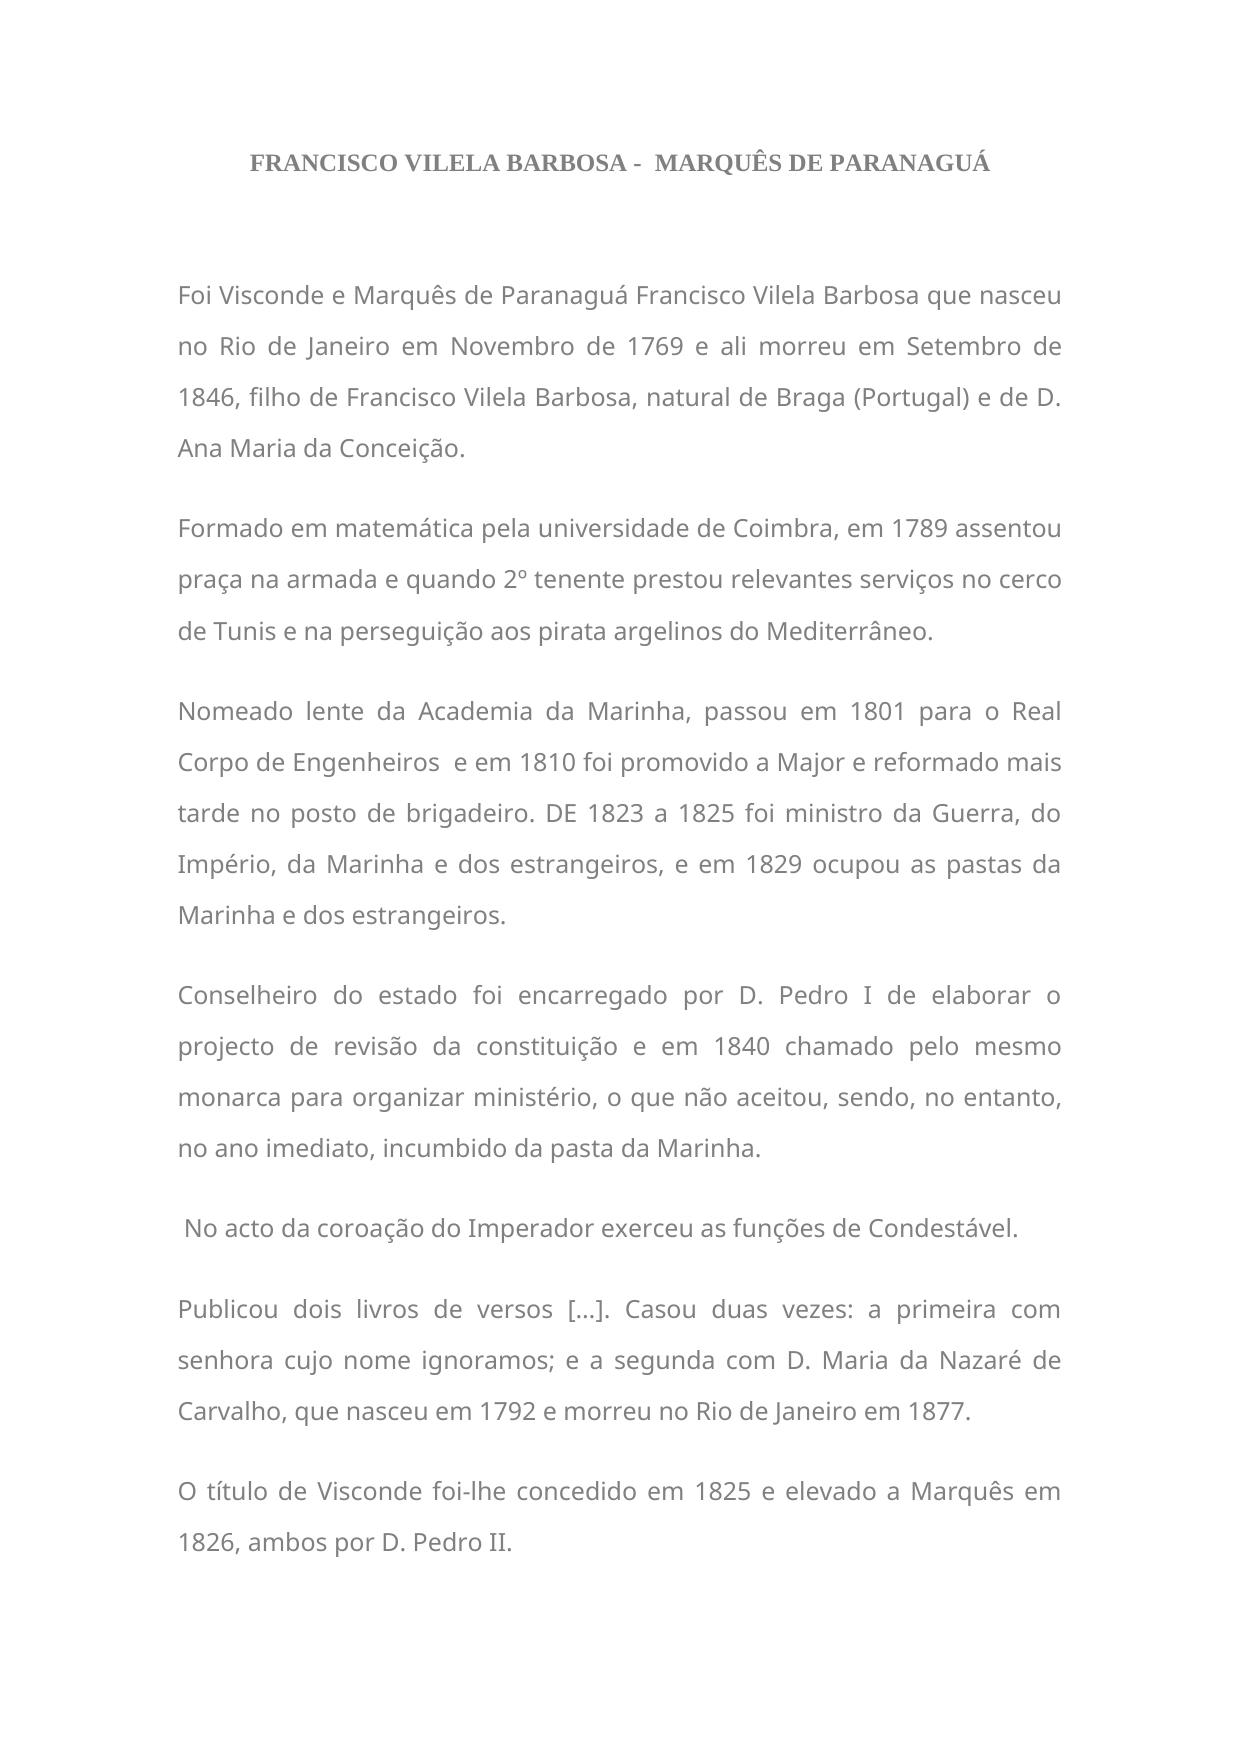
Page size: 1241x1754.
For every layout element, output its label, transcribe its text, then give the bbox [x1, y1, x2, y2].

text Nomeado lente da Academia da Marinha, passou em 1801 para o Real Corpo de Engenheiros e em 1810 foi promovido a Major e reformado mais tarde no posto de brigadeiro. DE 1823 a 1825 foi ministro da Guerra, do Império, da Marinha e dos estrangeiros, e em 1829 ocupou as pastas da Marinha e dos estrangeiros. [177, 693, 1063, 932]
text Formado em matemática pela universidade de Coimbra, em 1789 assentou praça na armada e quando 2º tenente prestou relevantes serviços no cerco de Tunis e na perseguição aos pirata argelinos do Mediterrâneo. [177, 511, 1063, 647]
text No acto da coroação do Imperador exerceu as funções de Condestável. [177, 1211, 1063, 1245]
text FRANCISCO VILELA BARBOSA - MARQUÊS DE PARANAGUÁ [177, 148, 1063, 176]
text O título de Visconde foi-lhe concedido em 1825 e elevado a Marquês em 1826, ambos por D. Pedro II. [177, 1474, 1063, 1559]
text Publicou dois livros de versos […]. Casou duas vezes: a primeira com senhora cujo nome ignoramos; e a segunda com D. Maria da Nazaré de Carvalho, que nasceu em 1792 e morreu no Rio de Janeiro em 1877. [177, 1291, 1063, 1427]
text Foi Visconde e Marquês de Paranaguá Francisco Vilela Barbosa que nasceu no Rio de Janeiro em Novembro de 1769 e ali morreu em Setembro de 1846, filho de Francisco Vilela Barbosa, natural de Braga (Portugal) e de D. Ana Maria da Conceição. [177, 278, 1063, 465]
text Conselheiro do estado foi encarregado por D. Pedro I de elaborar o projecto de revisão da constituição e em 1840 chamado pelo mesmo monarca para organizar ministério, o que não aceitou, sendo, no entanto, no ano imediato, incumbido da pasta da Marinha. [177, 978, 1063, 1165]
